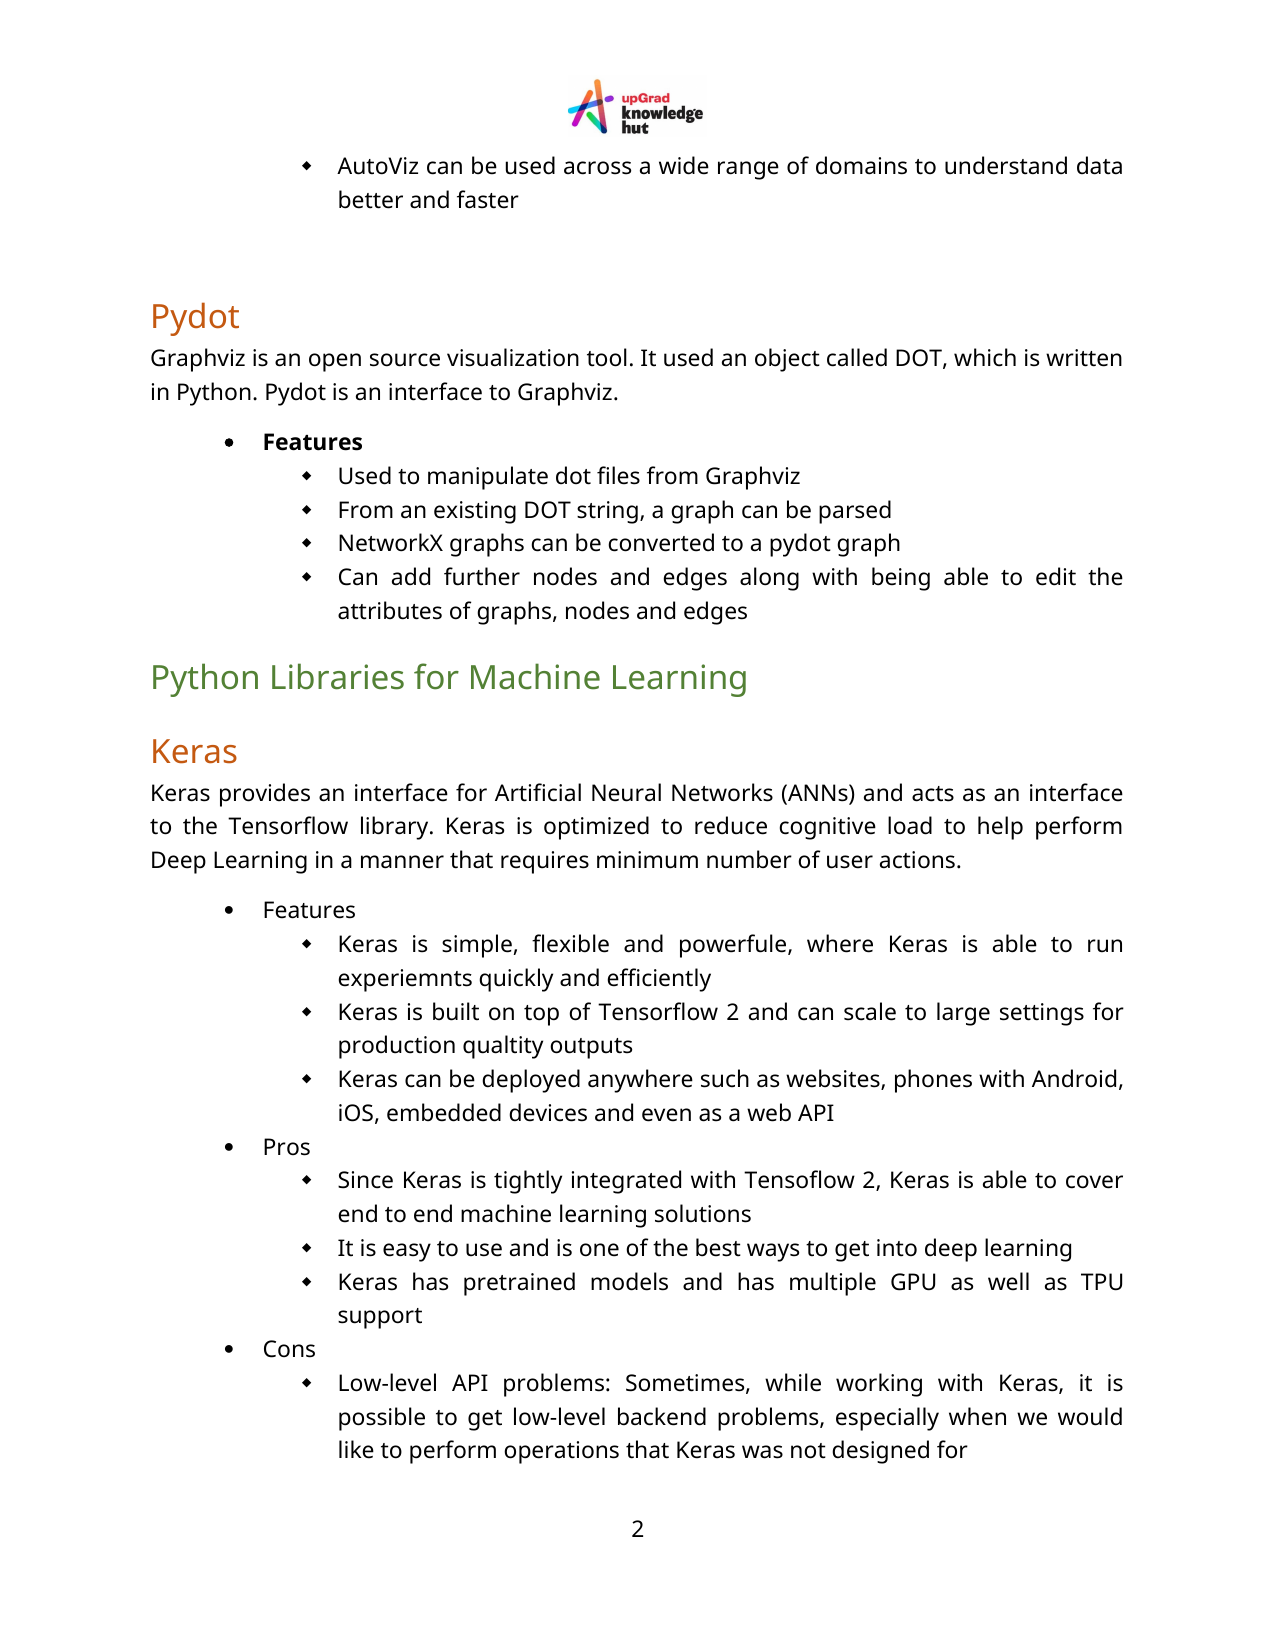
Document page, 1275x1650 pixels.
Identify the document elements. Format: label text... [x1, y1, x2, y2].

subtitle Python Libraries for Machine Learning [150, 653, 1125, 699]
subtitle Pydot [150, 293, 1125, 338]
list Pros [225, 1131, 1125, 1162]
list It is easy to use and is one of the best ways to get into deep learning [300, 1232, 1125, 1263]
list AutoViz can be used across a wide range of domains to understand data better and faster [300, 150, 1125, 215]
list Features [225, 426, 1125, 457]
subtitle Keras [150, 727, 1125, 773]
list Features [225, 894, 1125, 926]
list Keras is simple, flexible and powerfule, where Keras is able to run experiemnts quickly and efficiently [300, 928, 1125, 993]
list Keras can be deployed anywhere such as websites, phones with Android, iOS, embedded devices and even as a web API [300, 1063, 1125, 1128]
list Low-level API problems: Sometimes, while working with Keras, it is possible to get low-level backend problems, especially when we would like to perform operations that Keras was not designed for [300, 1367, 1125, 1466]
list Can add further nodes and edges along with being able to edit the attributes of graphs, nodes and edges [300, 561, 1125, 626]
list Cons [225, 1333, 1125, 1364]
text Keras provides an interface for Artificial Neural Networks (ANNs) and acts as an interface to the Tensorflow library. Keras is optimized to reduce cognitive load to help perform Deep Learning in a manner that requires minimum number of user actions. [150, 776, 1125, 875]
list NetworkX graphs can be converted to a pydot graph [300, 527, 1125, 558]
text Graphviz is an open source visualization tool. It used an object called DOT, which is written in Python. Pydot is an interface to Graphviz. [150, 342, 1125, 407]
list From an existing DOT string, a graph can be parsed [300, 493, 1125, 525]
list Used to manipulate dot files from Graphviz [300, 460, 1125, 491]
list Keras is built on top of Tensorflow 2 and can scale to large settings for production qualtity outputs [300, 996, 1125, 1061]
list Keras has pretrained models and has multiple GPU as well as TPU support [300, 1266, 1125, 1331]
list Since Keras is tightly integrated with Tensoflow 2, Keras is able to cover end to end machine learning solutions [300, 1164, 1125, 1229]
picture [567, 75, 708, 137]
